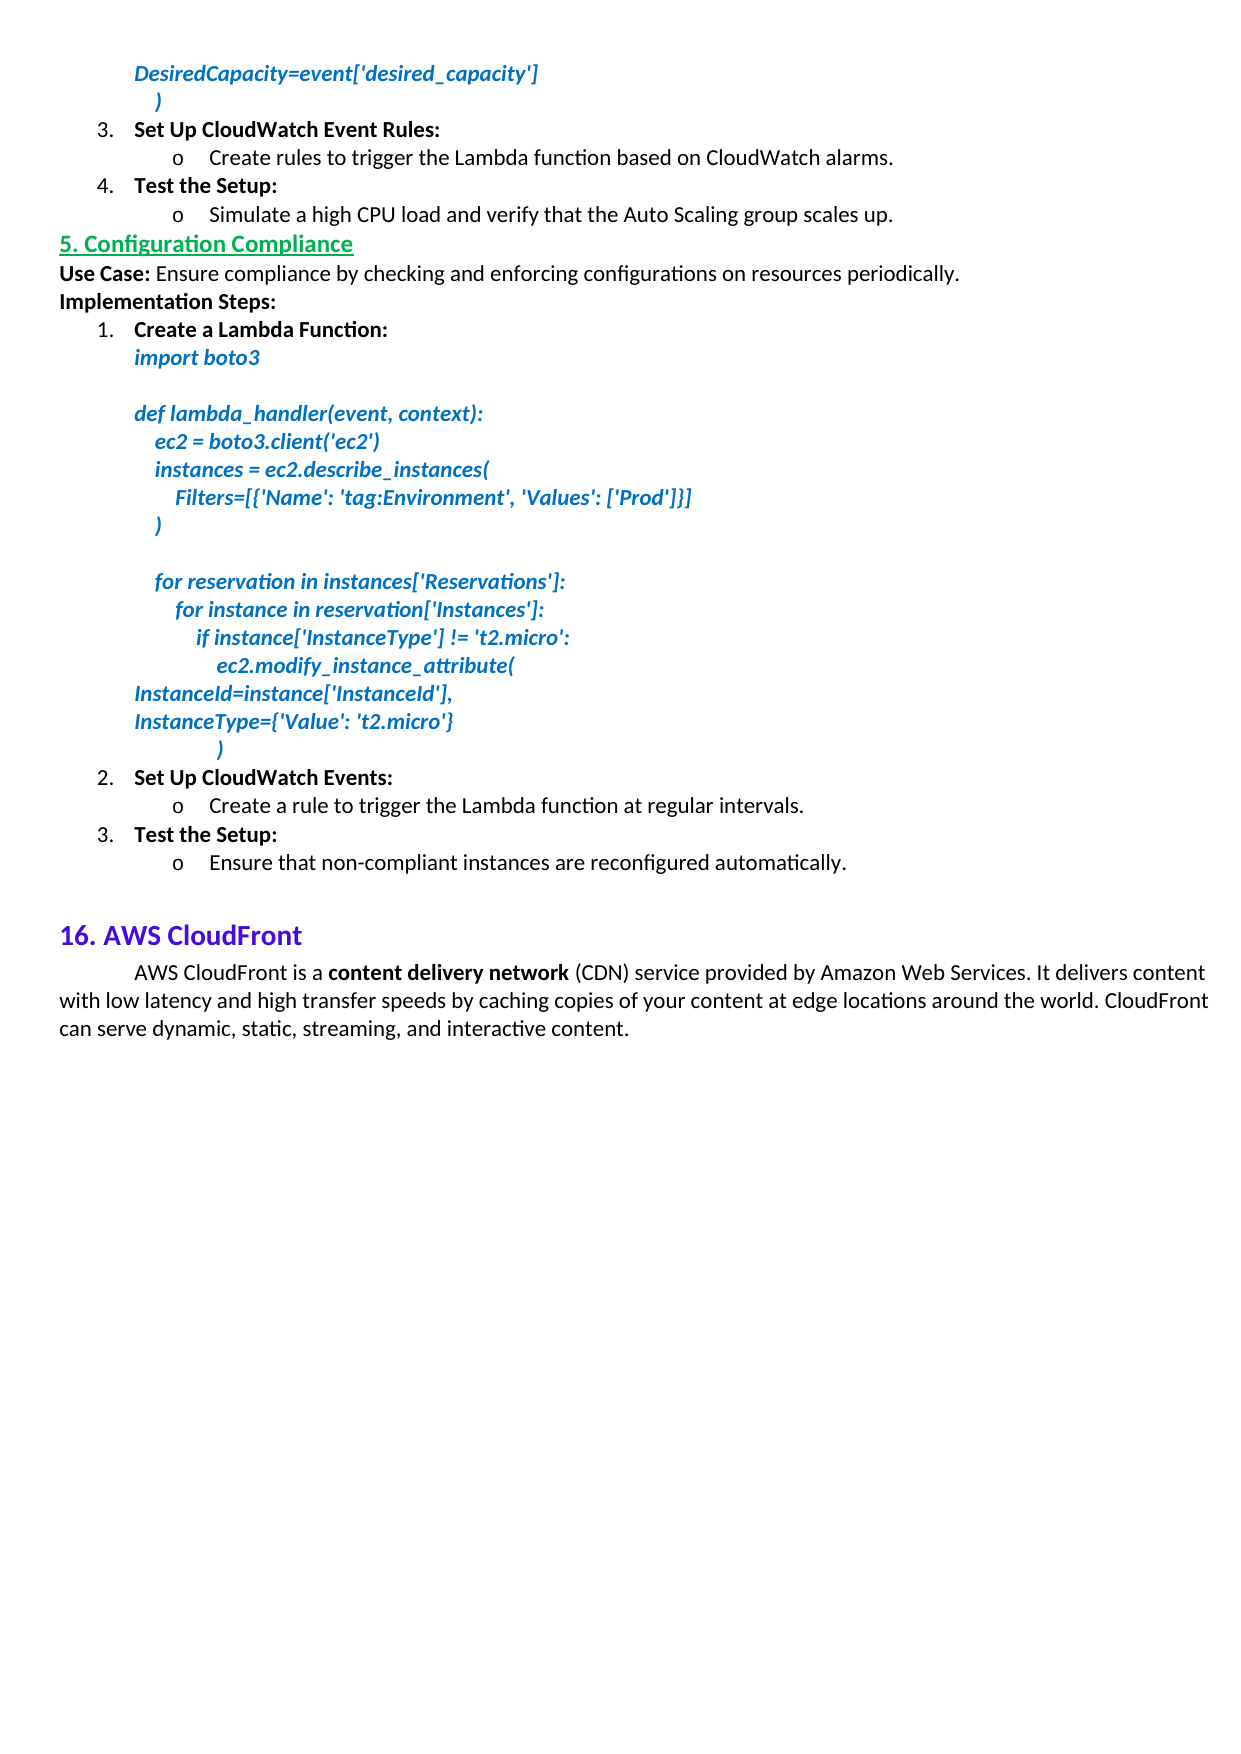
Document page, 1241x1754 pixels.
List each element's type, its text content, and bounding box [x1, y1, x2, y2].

text 5. Configuration Compliance [59, 228, 1211, 259]
list Create a rule to trigger the Lambda function at regular intervals. [172, 791, 1211, 820]
text for instance in reservation['Instances']: [134, 595, 1211, 623]
text 16. AWS CloudFront [59, 917, 1211, 953]
text Use Case: Ensure compliance by checking and enforcing configurations on resources periodically. [59, 259, 1211, 287]
text ec2 = boto3.client('ec2') [134, 427, 1211, 455]
list Set Up CloudWatch Events: [97, 763, 1211, 791]
list Create a Lambda Function: [97, 315, 1211, 343]
text DesiredCapacity=event['desired_capacity'] [134, 59, 1211, 87]
list Set Up CloudWatch Event Rules: [97, 115, 1211, 143]
list Test the Setup: [97, 820, 1211, 848]
text AWS CloudFront is a content delivery network (CDN) service provided by Amazon Web Services. It delivers content with low latency and high transfer speeds by caching copies of your content at edge locations around the world. CloudFront can serve dynamic, static, streaming, and interactive content. [59, 958, 1211, 1042]
text ec2.modify_instance_attribute( [134, 651, 1211, 679]
text if instance['InstanceType'] != 't2.micro': [134, 623, 1211, 651]
text for reservation in instances['Reservations']: [134, 567, 1211, 595]
list Simulate a high CPU load and verify that the Auto Scaling group scales up. [172, 200, 1211, 228]
text ) [134, 87, 1211, 115]
text Filters=[{'Name': 'tag:Environment', 'Values': ['Prod']}] [134, 483, 1211, 511]
text Implementation Steps: [59, 287, 1211, 315]
text ) [134, 735, 1211, 763]
text def lambda_handler(event, context): [134, 399, 1211, 427]
list Ensure that non-compliant instances are reconfigured automatically. [172, 848, 1211, 876]
text instances = ec2.describe_instances( [134, 455, 1211, 483]
list Test the Setup: [97, 172, 1211, 200]
text ) [134, 511, 1211, 539]
list Create rules to trigger the Lambda function based on CloudWatch alarms. [172, 143, 1211, 172]
text import boto3 [134, 343, 1211, 371]
text InstanceId=instance['InstanceId'], [134, 679, 1211, 707]
text InstanceType={'Value': 't2.micro'} [134, 707, 1211, 735]
